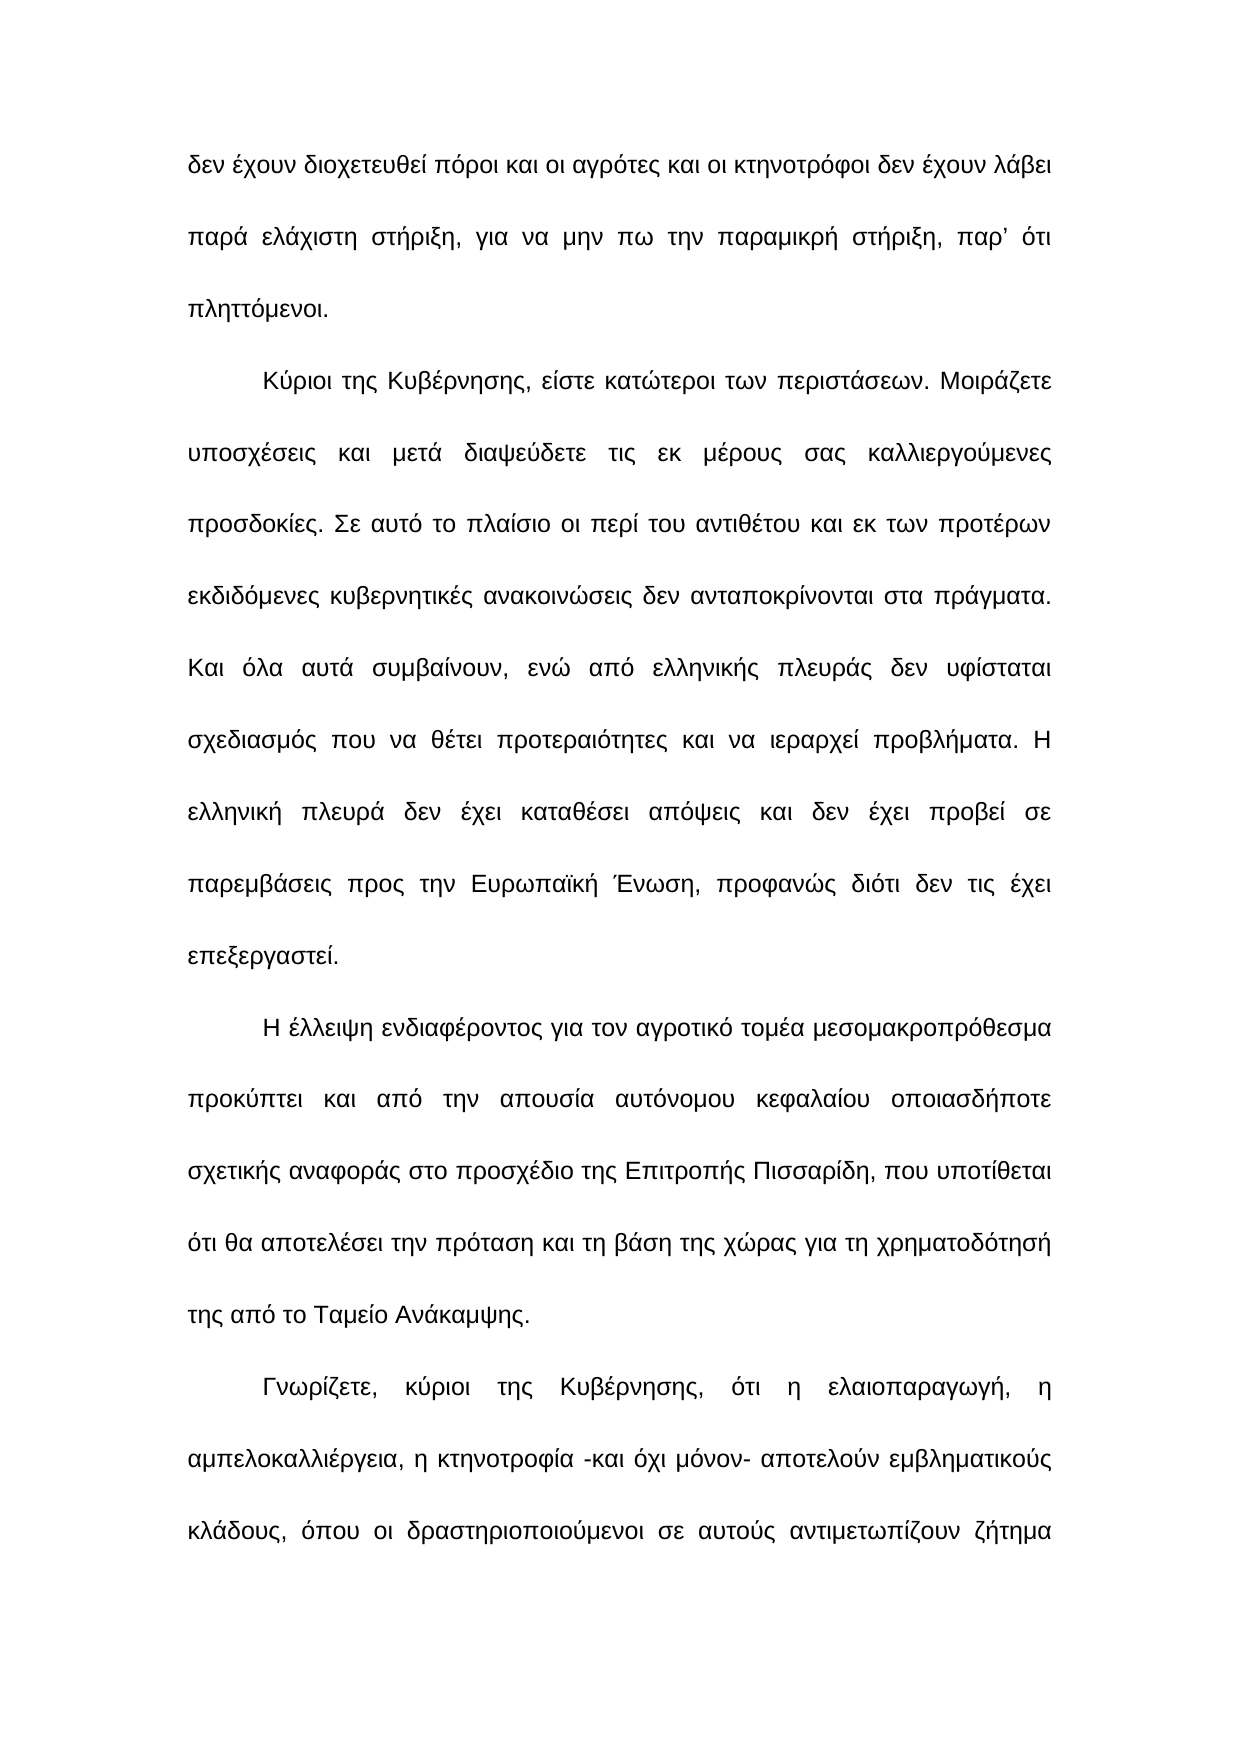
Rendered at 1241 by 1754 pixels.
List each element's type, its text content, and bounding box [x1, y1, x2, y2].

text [187, 1372, 1053, 1544]
text Κύριοι της Κυβέρνησης, είστε κατώτεροι των περιστάσεων. Μοιράζετε υποσχέσεις και μετά διαψεύδετε τις εκ μέρους σας καλλιεργούμενες προσδοκίες. Σε αυτό το πλαίσιο οι περί του αντιθέτου και εκ των προτέρων εκδιδόμενες κυβερνητικές ανακοινώσεις δεν ανταποκρίνονται στα πράγματα. Και όλα αυτά συμβαίνουν, ενώ από ελληνικής πλευράς δεν υφίσταται σχεδιασμός που να θέτει προτεραιότητες και να ιεραρχεί προβλήματα. Η ελληνική πλευρά δεν έχει καταθέσει απόψεις και δεν έχει προβεί σε παρεμβάσεις προς την Ευρωπαϊκή Ένωση, προφανώς διότι δεν τις έχει επεξεργαστεί. [187, 366, 1053, 969]
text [187, 150, 1053, 322]
text Η έλλειψη ενδιαφέροντος για τον αγροτικό τομέα μεσομακροπρόθεσμα προκύπτει και από την απουσία αυτόνομου κεφαλαίου οποιασδήποτε σχετικής αναφοράς στο προσχέδιο της Επιτροπής Πισσαρίδη, που υποτίθεται ότι θα αποτελέσει την πρόταση και τη βάση της χώρας για τη χρηματοδότησή της από το Ταμείο Ανάκαμψης. [187, 1012, 1053, 1329]
